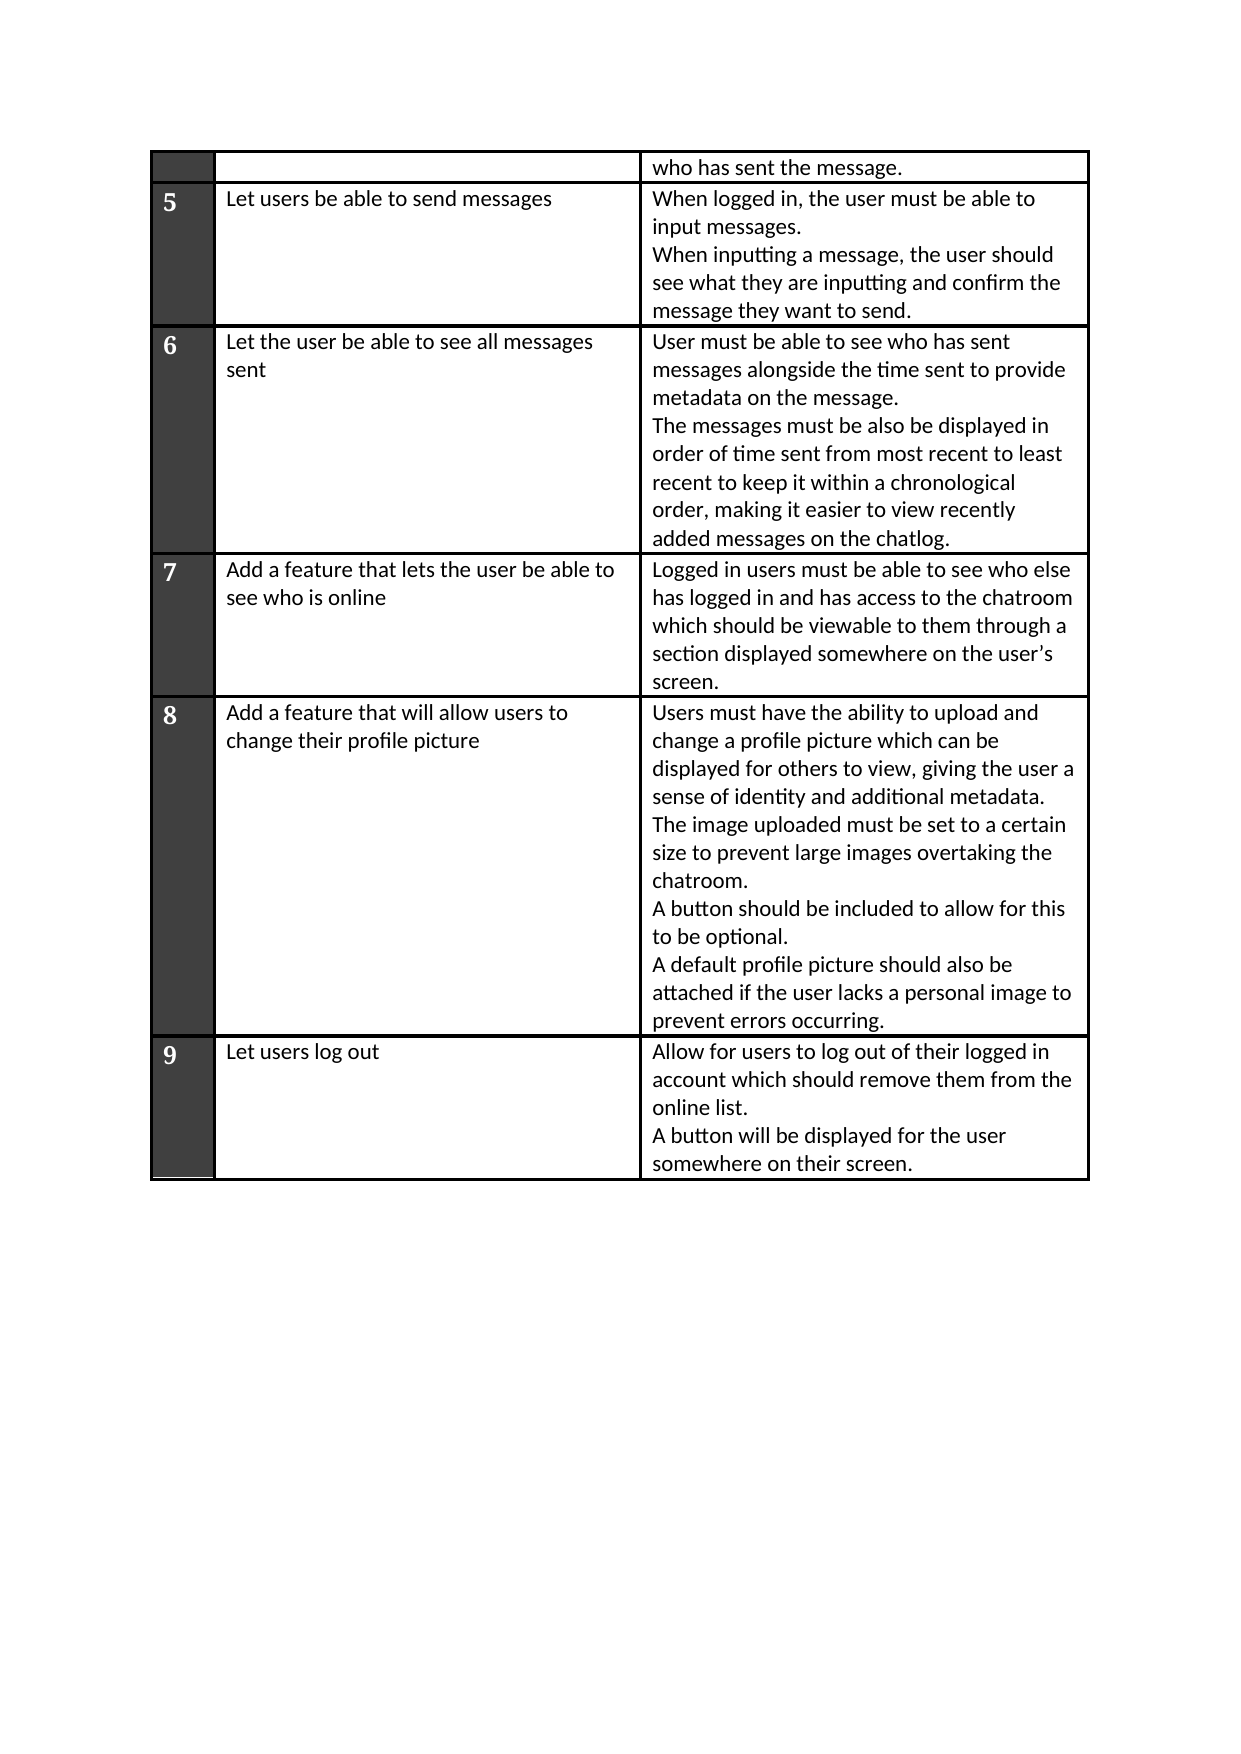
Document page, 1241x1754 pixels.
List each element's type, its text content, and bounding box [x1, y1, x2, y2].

table_cell User must be able to see who has sent messages alongside the time sent to provide metadata on the message. The messages must be also be displayed in order of time sent from most recent to least recent to keep it within a chronological order, making it easier to view recently added messages on the chatlog. [642, 328, 1087, 552]
table_cell When logged in, the user must be able to input messages. When inputting a message, the user should see what they are inputting and confirm the message they want to send. [642, 184, 1087, 324]
table_cell Add a feature that will allow users to change their profile picture [216, 698, 639, 1034]
table_cell 7 [153, 555, 213, 695]
table_cell Add a feature that lets the user be able to see who is online [216, 555, 639, 695]
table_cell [216, 153, 639, 181]
table_cell Let users be able to send messages [216, 184, 639, 324]
table_cell 6 [153, 328, 213, 552]
table_cell Let users log out [216, 1038, 639, 1177]
table_cell Allow for users to log out of their logged in account which should remove them from the online list. A button will be displayed for the user somewhere on their screen. [642, 1038, 1087, 1177]
table_cell 4 [153, 153, 213, 181]
table_cell Users must have the ability to upload and change a profile picture which can be displayed for others to view, giving the user a sense of identity and additional metadata. The image uploaded must be set to a certain size to prevent large images overtaking the chatroom. A button should be included to allow for this to be optional. A default profile picture should also be attached if the user lacks a personal image to prevent errors occurring. [642, 698, 1087, 1034]
table_cell 9 [153, 1038, 213, 1177]
table_cell 8 [153, 698, 213, 1034]
table_cell Logged in users must be able to see who else has logged in and has access to the chatroom which should be viewable to them through a section displayed somewhere on the user’s screen. [642, 555, 1087, 695]
table_cell 5 [153, 184, 213, 324]
table_cell Let the user be able to see all messages sent [216, 328, 639, 552]
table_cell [642, 153, 1087, 181]
